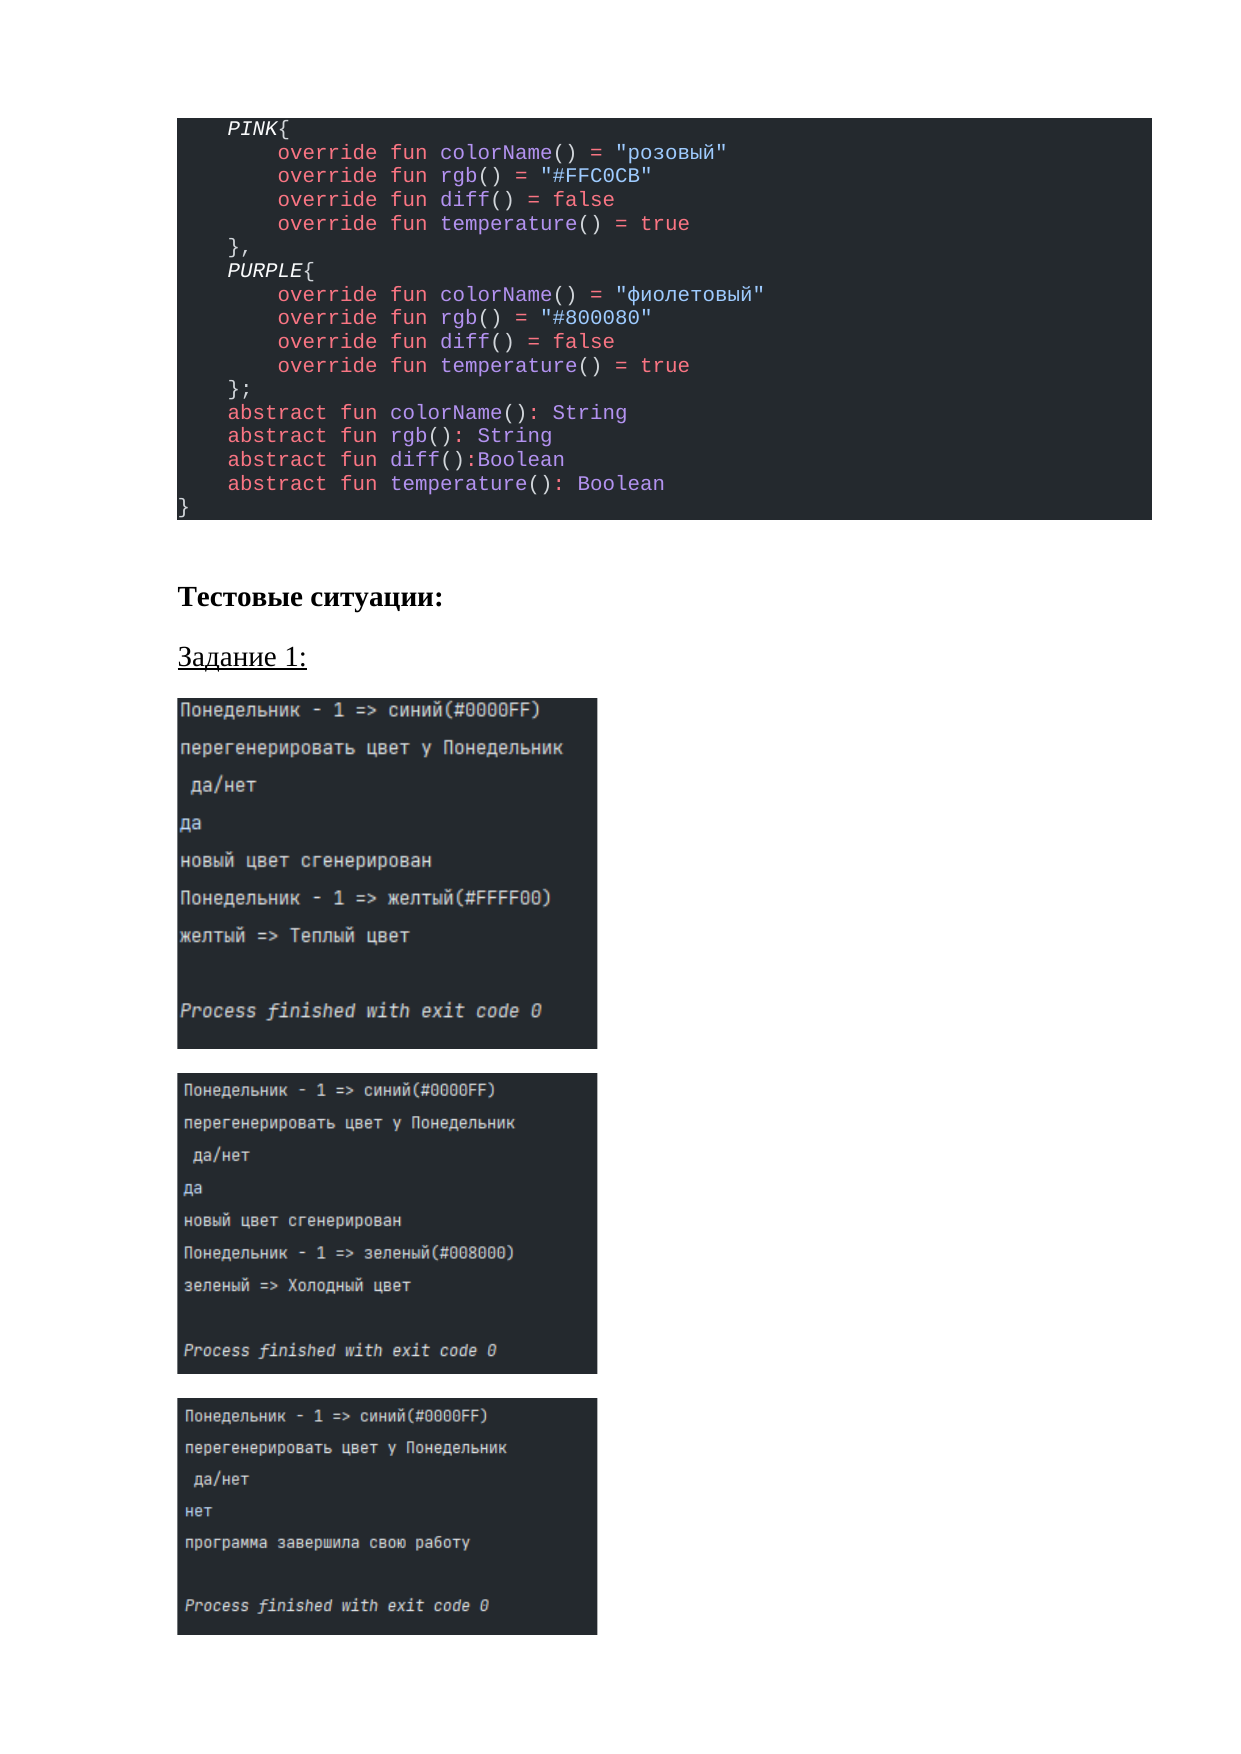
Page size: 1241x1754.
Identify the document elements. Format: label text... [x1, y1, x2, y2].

text Тестовые ситуации: [177, 579, 1152, 613]
picture [177, 1073, 598, 1374]
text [177, 118, 1152, 520]
text Задание 1: [177, 639, 1152, 672]
picture [177, 698, 598, 1049]
picture [177, 1398, 598, 1635]
